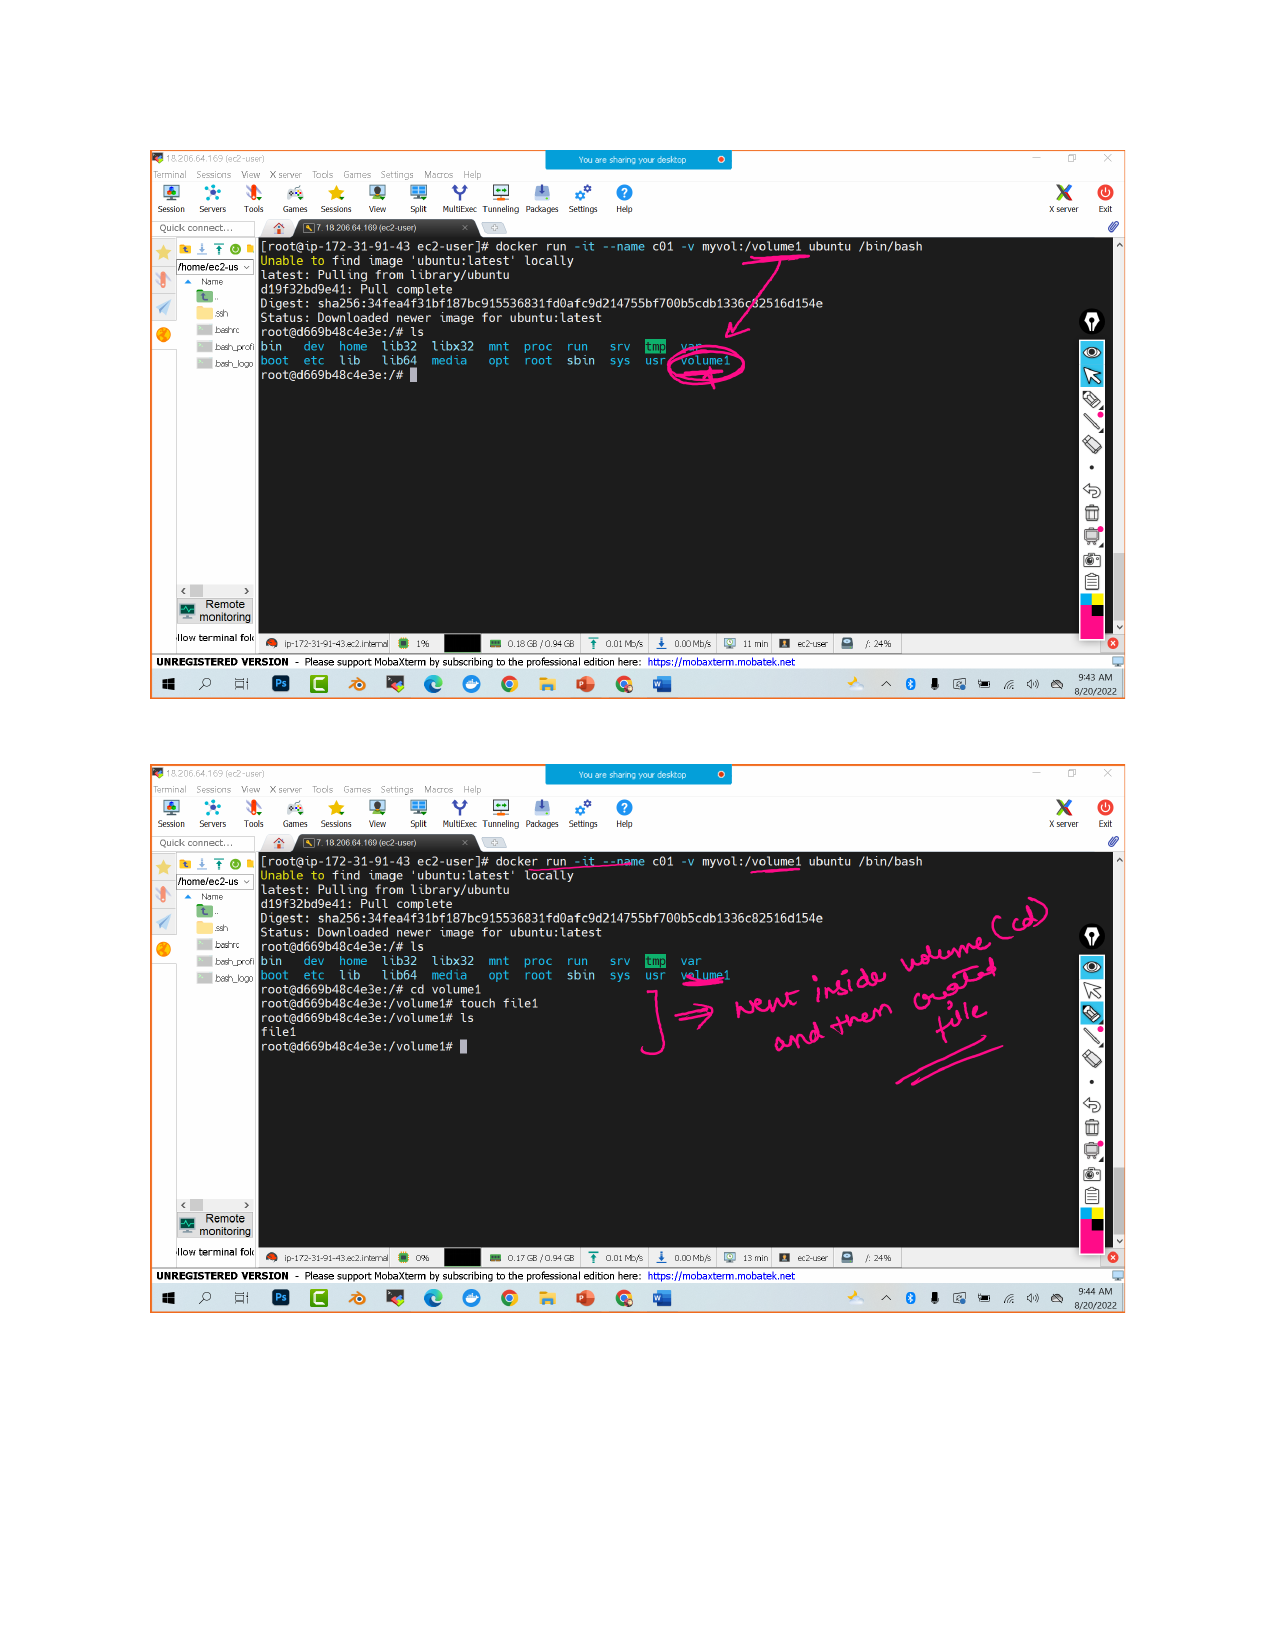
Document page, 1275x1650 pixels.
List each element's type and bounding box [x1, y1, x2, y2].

picture [150, 764, 1125, 1313]
picture [150, 150, 1125, 699]
